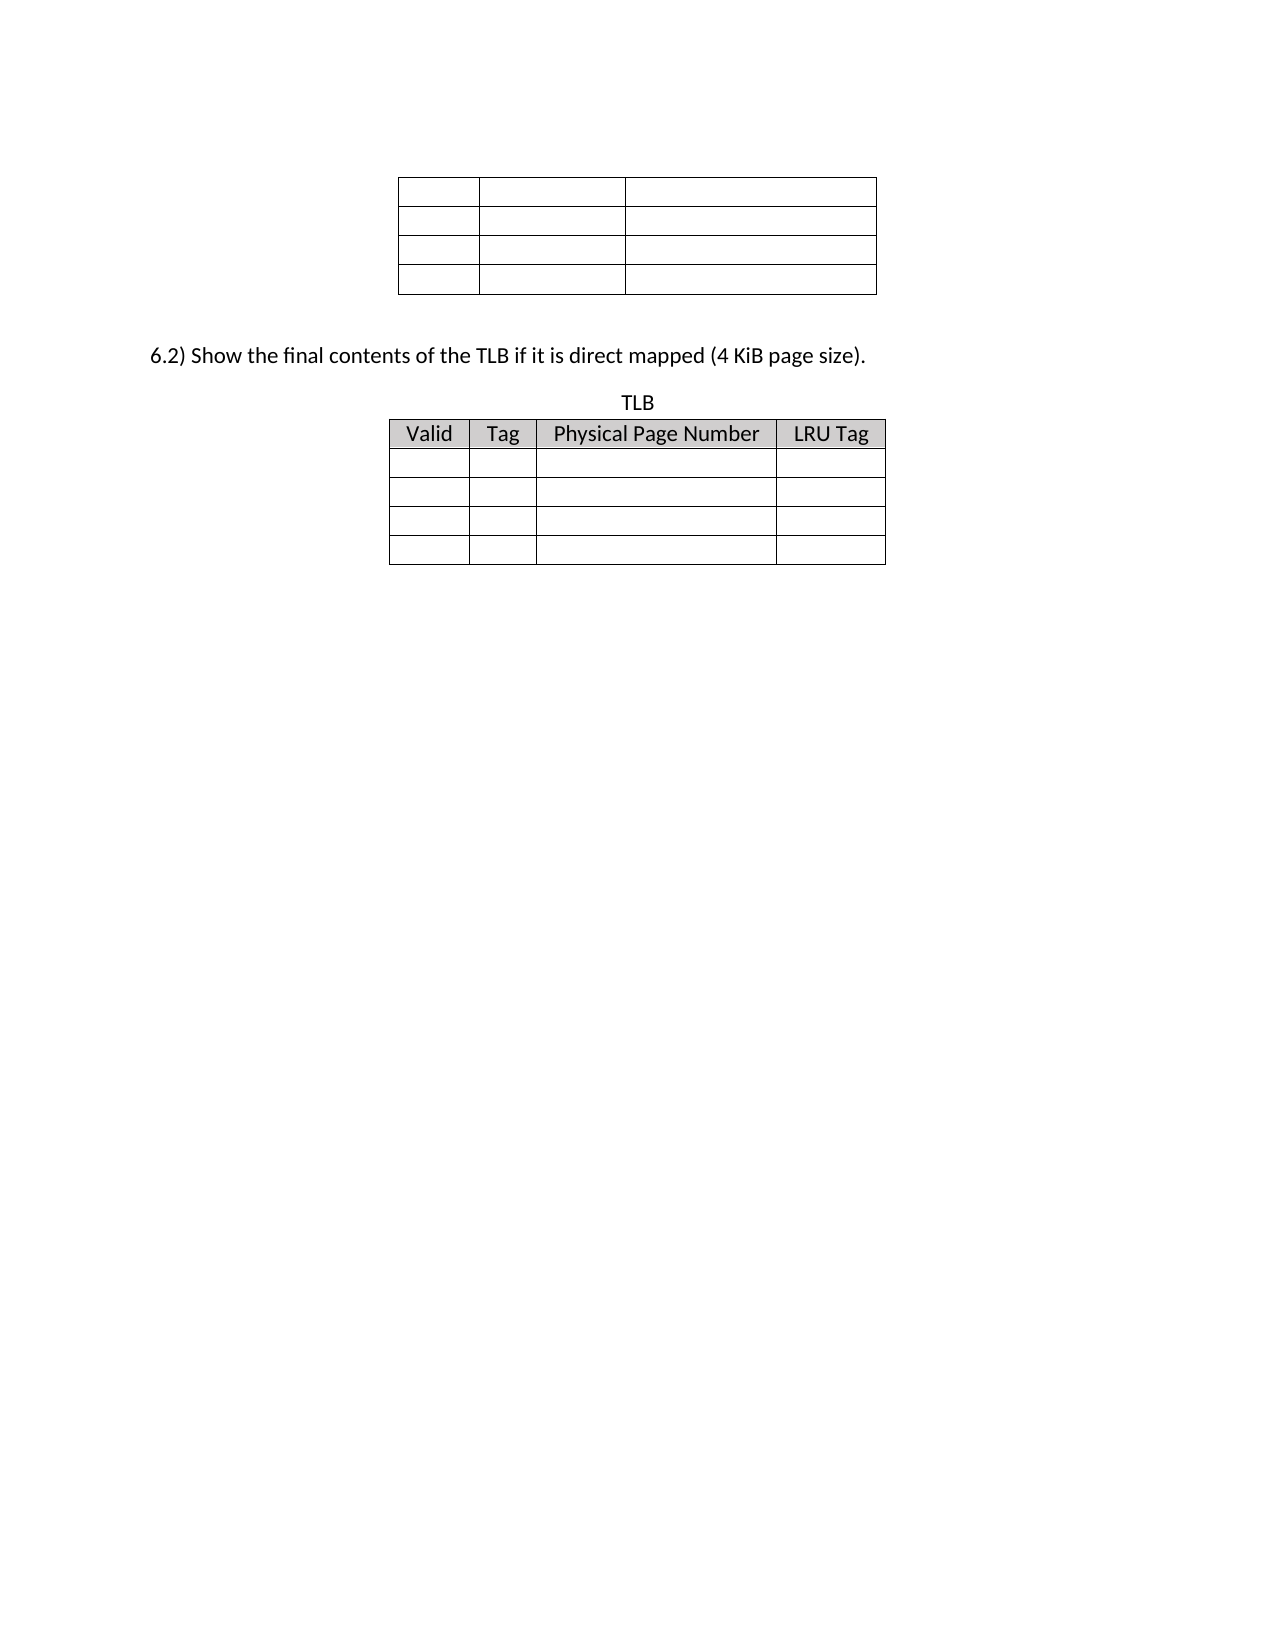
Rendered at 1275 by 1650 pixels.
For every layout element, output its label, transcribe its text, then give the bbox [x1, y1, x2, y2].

table_cell [626, 265, 876, 293]
table_header Physical Page Number [537, 420, 776, 447]
table_cell [390, 478, 469, 506]
table_cell [777, 449, 885, 477]
table_cell [537, 536, 776, 564]
text 6.2) Show the final contents of the TLB if it is direct mapped (4 KiB page size). [150, 341, 1125, 369]
table_cell [537, 478, 776, 506]
table_header Valid [390, 420, 469, 447]
table_cell [480, 207, 625, 235]
table_cell [470, 478, 536, 506]
table_cell [399, 178, 479, 206]
table_cell [626, 178, 876, 206]
table_cell [537, 507, 776, 535]
table_cell [480, 236, 625, 264]
table_cell [626, 207, 876, 235]
table_cell [480, 178, 625, 206]
table_cell [480, 265, 625, 293]
table_cell [470, 536, 536, 564]
table_cell [390, 449, 469, 477]
table_cell [470, 449, 536, 477]
table_cell [777, 536, 885, 564]
table_cell [537, 449, 776, 477]
table_cell [626, 236, 876, 264]
table_cell [399, 265, 479, 293]
table_cell [390, 536, 469, 564]
table_cell [399, 207, 479, 235]
text TLB [150, 388, 1125, 416]
table_cell [390, 507, 469, 535]
table_cell [777, 478, 885, 506]
table_header LRU Tag [777, 420, 885, 447]
table_cell [470, 507, 536, 535]
table_cell [777, 507, 885, 535]
table_cell [399, 236, 479, 264]
table_header Tag [470, 420, 536, 447]
